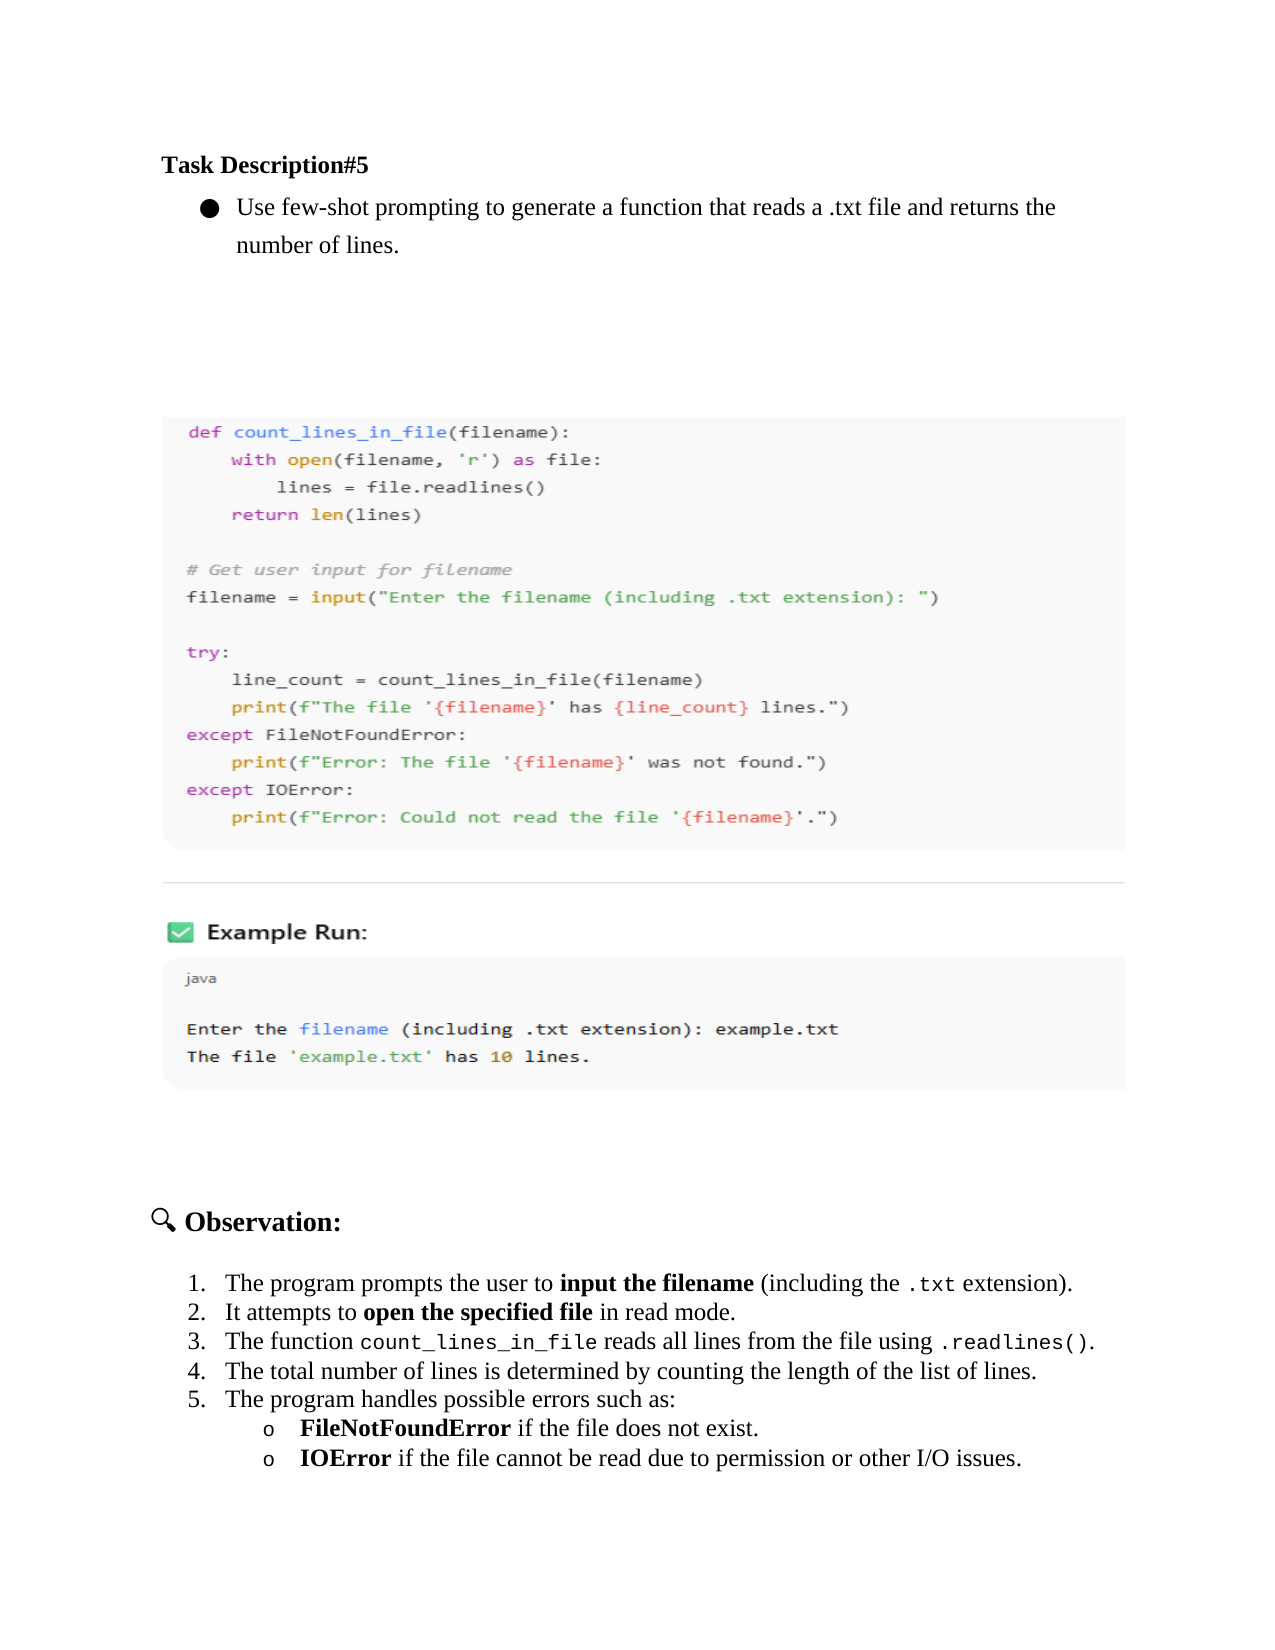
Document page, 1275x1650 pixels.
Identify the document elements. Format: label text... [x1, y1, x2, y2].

list It attempts to open the specified file in read mode. [187, 1297, 1125, 1326]
list The program prompts the user to input the filename (including the .txt extension). [187, 1268, 1125, 1297]
list IOError if the file cannot be read due to permission or other I/O issues. [262, 1443, 1125, 1472]
list The function count_lines_in_file reads all lines from the file using .readlines(). [187, 1326, 1125, 1356]
list The program handles possible errors such as: [187, 1384, 1125, 1413]
list The total number of lines is determined by counting the length of the list of lines. [187, 1356, 1125, 1384]
picture [150, 417, 1125, 1093]
text 🔍 Observation: [150, 1205, 1125, 1239]
text Task Description#5 [161, 150, 1125, 179]
list Use few-shot prompting to generate a function that reads a .txt file and returns the number of lines. [199, 179, 1125, 259]
list FileNotFoundError if the file does not exist. [262, 1413, 1125, 1443]
